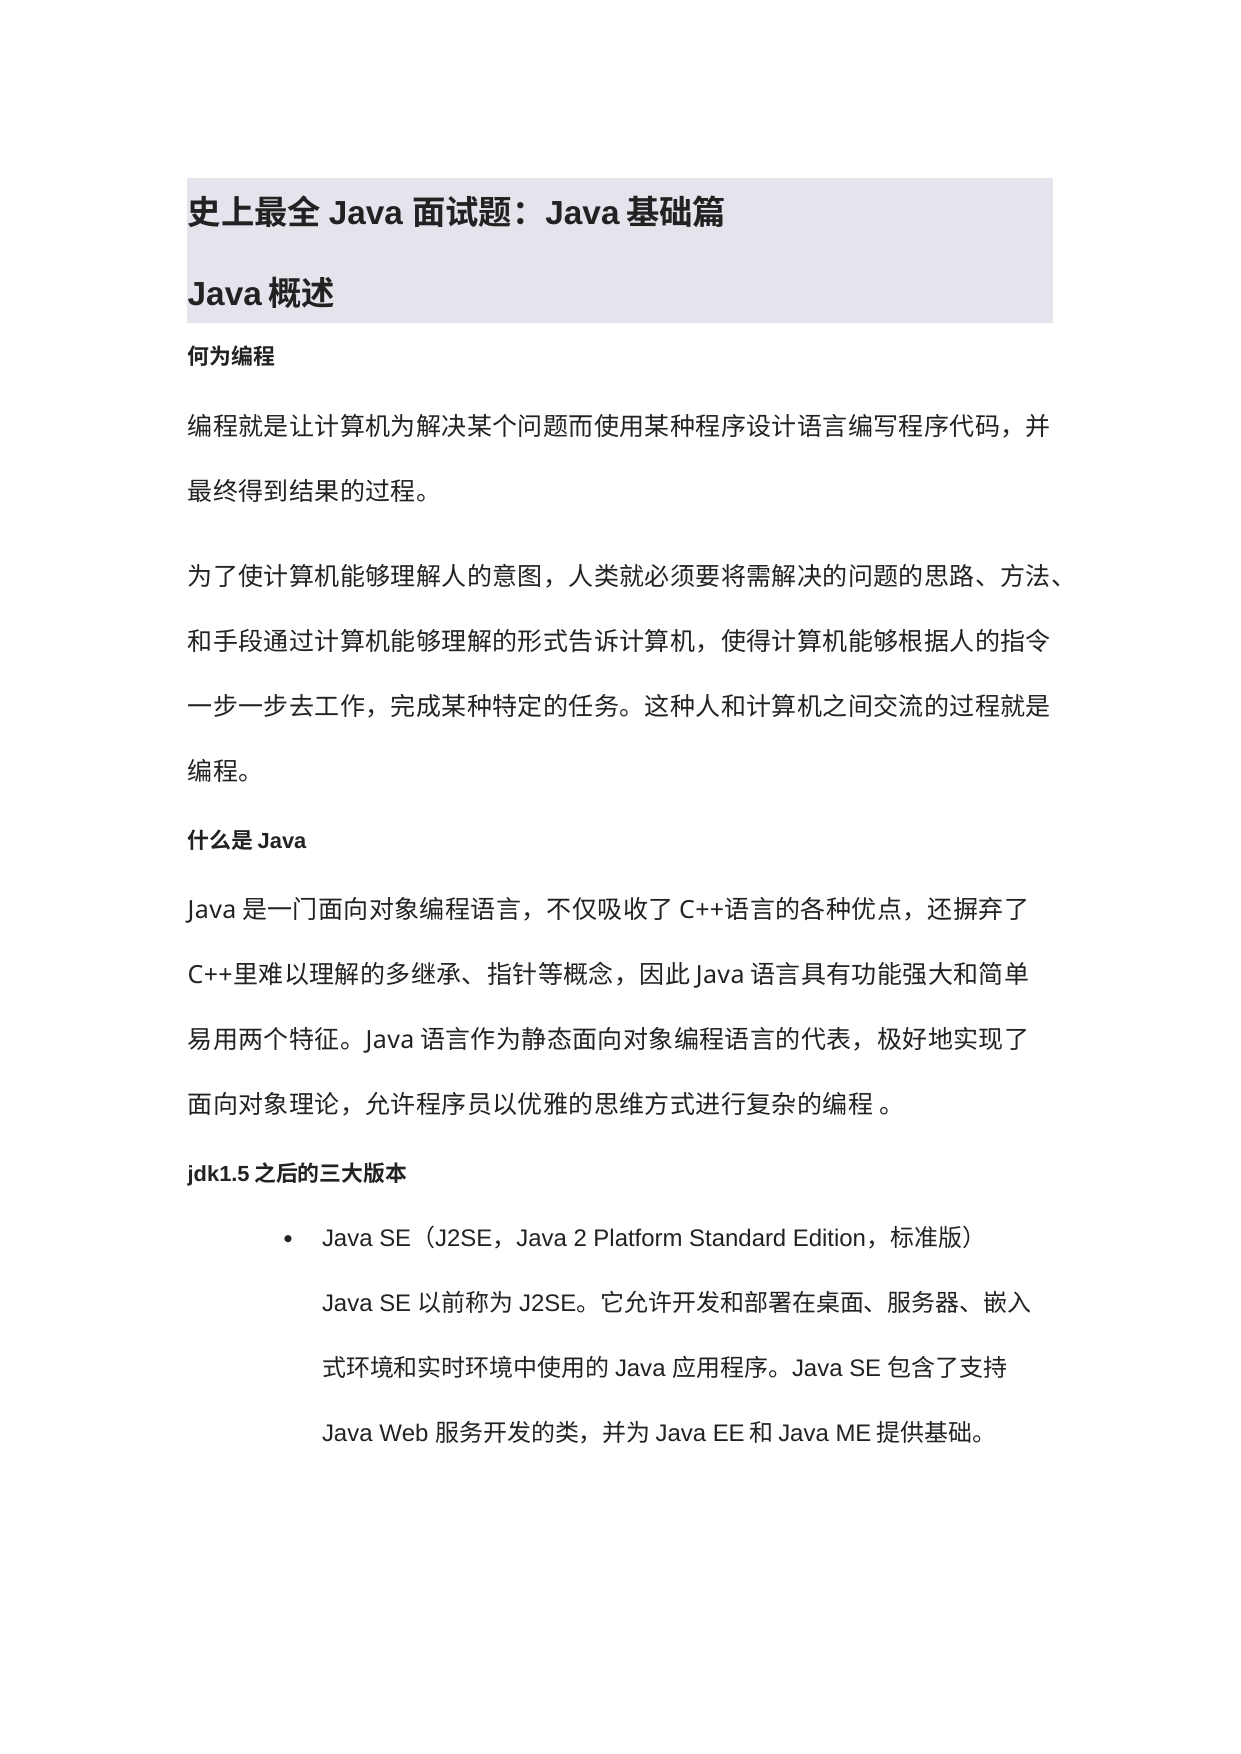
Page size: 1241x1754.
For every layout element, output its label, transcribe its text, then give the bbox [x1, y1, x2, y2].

list Java SE（J2SE，Java 2 Platform Standard Edition，标准版） Java SE 以前称为 J2SE。它允许开发和部署在桌面、服务器、嵌入式环境和实时环境中使用的 Java 应用程序。Java SE 包含了支持 Java Web 服务开发的类，并为Java EE和Java ME提供基础。 [284, 1203, 1053, 1463]
text 编程就是让计算机为解决某个问题而使用某种程序设计语言编写程序代码，并最终得到结果的过程。 [187, 392, 1053, 522]
text 什么是Java [187, 822, 1053, 855]
text 为了使计算机能够理解人的意图，人类就必须要将需解决的问题的思路、方法、和手段通过计算机能够理解的形式告诉计算机，使得计算机能够根据人的指令一步一步去工作，完成某种特定的任务。这种人和计算机之间交流的过程就是编程。 [187, 542, 1053, 802]
text 何为编程 [187, 339, 1053, 371]
text 史上最全 Java 面试题：Java基础篇 [187, 178, 1053, 243]
text Java是一门面向对象编程语言，不仅吸收了C++语言的各种优点，还摒弃了C++里难以理解的多继承、指针等概念，因此Java语言具有功能强大和简单易用两个特征。Java语言作为静态面向对象编程语言的代表，极好地实现了面向对象理论，允许程序员以优雅的思维方式进行复杂的编程 。 [187, 875, 1053, 1135]
text Java概述 [187, 258, 1053, 323]
text jdk1.5之后的三大版本 [187, 1155, 1053, 1188]
